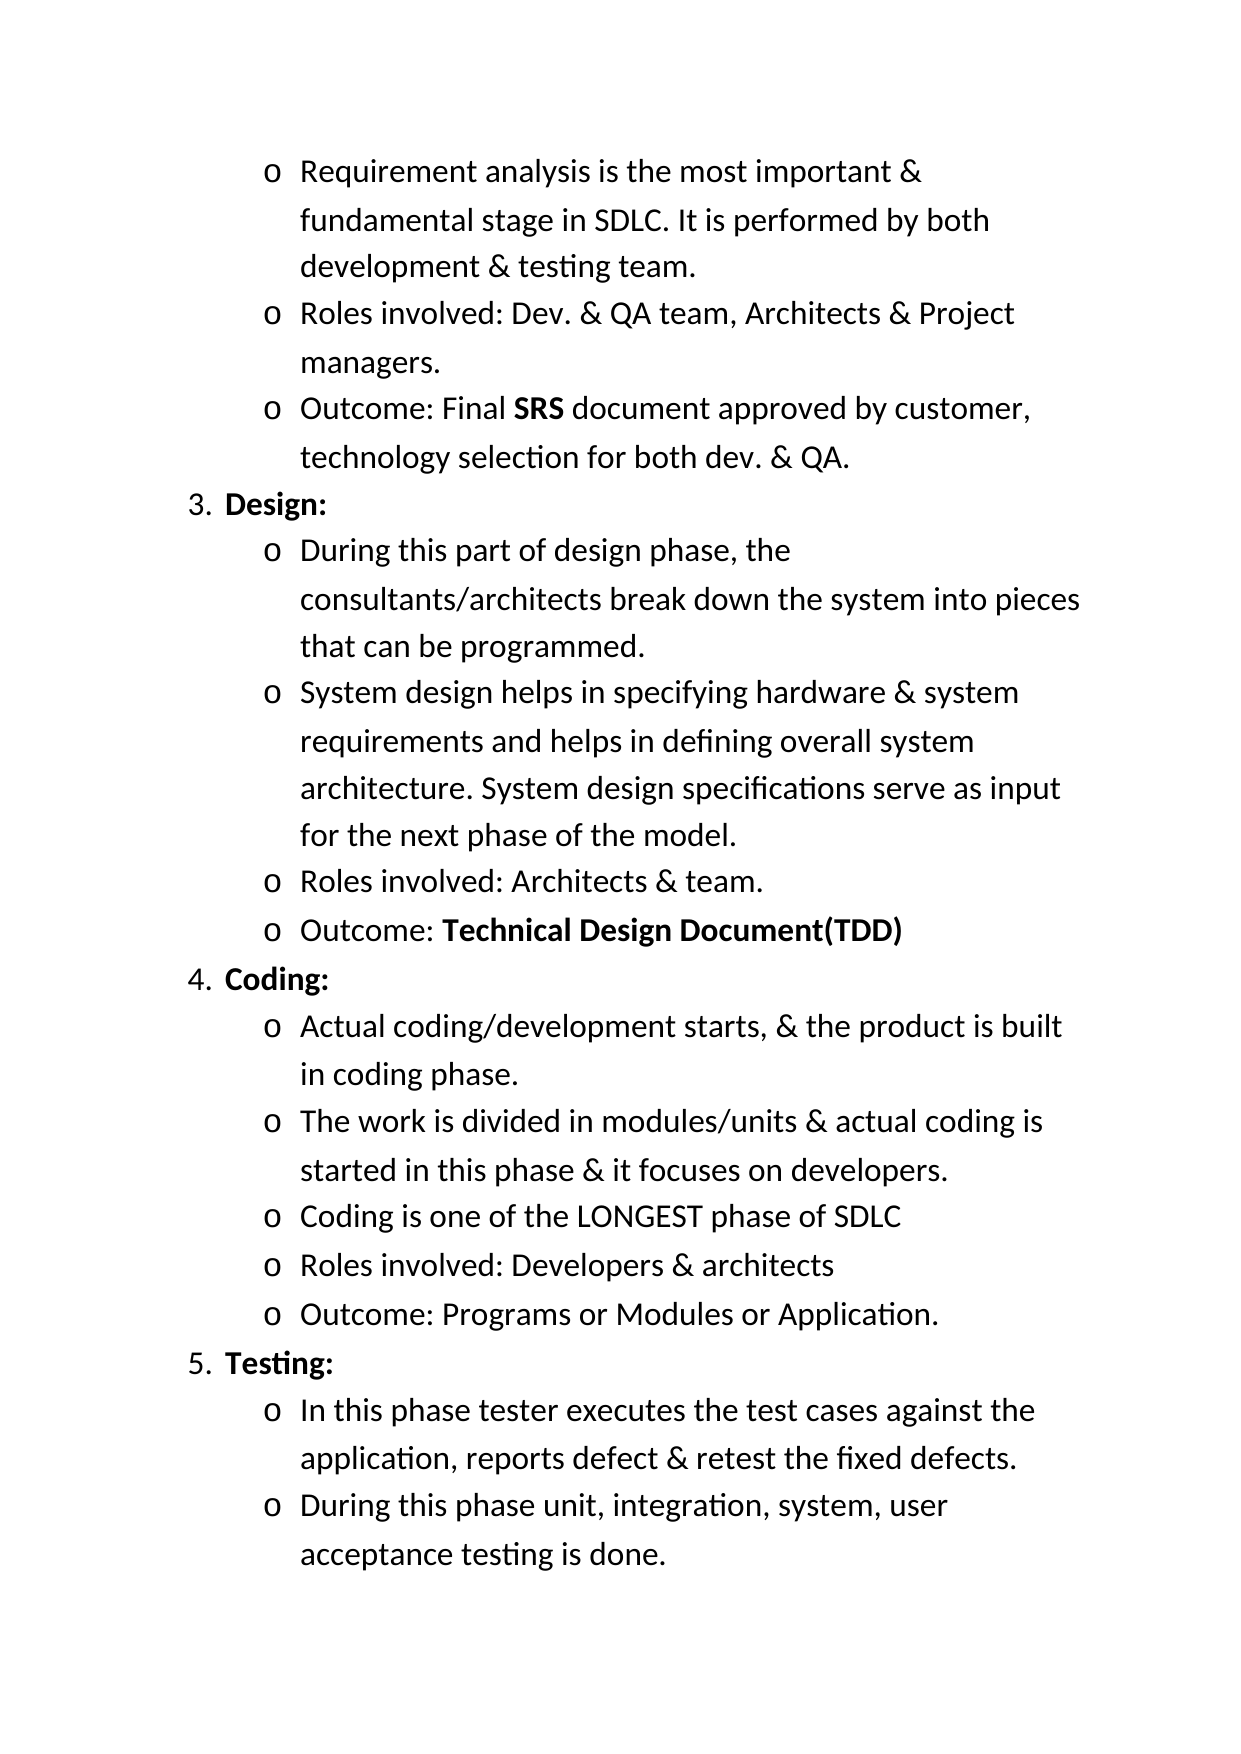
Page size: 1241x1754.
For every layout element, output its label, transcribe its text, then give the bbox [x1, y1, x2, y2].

list Design: [187, 483, 1090, 523]
list Outcome: Programs or Modules or Application. [262, 1293, 1090, 1336]
list Actual coding/development starts, & the product is built in coding phase. [262, 1005, 1090, 1094]
list Outcome: Final SRS document approved by customer, technology selection for both dev. & QA. [262, 387, 1090, 477]
list Requirement analysis is the most important & fundamental stage in SDLC. It is performed by both development & testing team. [262, 150, 1090, 286]
list Outcome: Technical Design Document(TDD) [262, 909, 1090, 952]
list During this part of design phase, the consultants/architects break down the system into pieces that can be programmed. [262, 529, 1090, 666]
list Coding is one of the LONGEST phase of SDLC [262, 1196, 1090, 1238]
list Roles involved: Developers & architects [262, 1244, 1090, 1287]
list System design helps in specifying hardware & system requirements and helps in defining overall system architecture. System design specifications serve as input for the next phase of the model. [262, 672, 1090, 854]
list Roles involved: Dev. & QA team, Architects & Project managers. [262, 292, 1090, 381]
list Coding: [187, 958, 1090, 999]
list Roles involved: Architects & team. [262, 860, 1090, 903]
list The work is divided in modules/units & actual coding is started in this phase & it focuses on developers. [262, 1100, 1090, 1189]
list In this phase tester executes the test cases against the application, reports defect & retest the fixed defects. [262, 1389, 1090, 1478]
list During this phase unit, integration, system, user acceptance testing is done. [262, 1484, 1090, 1573]
list Testing: [187, 1342, 1090, 1383]
